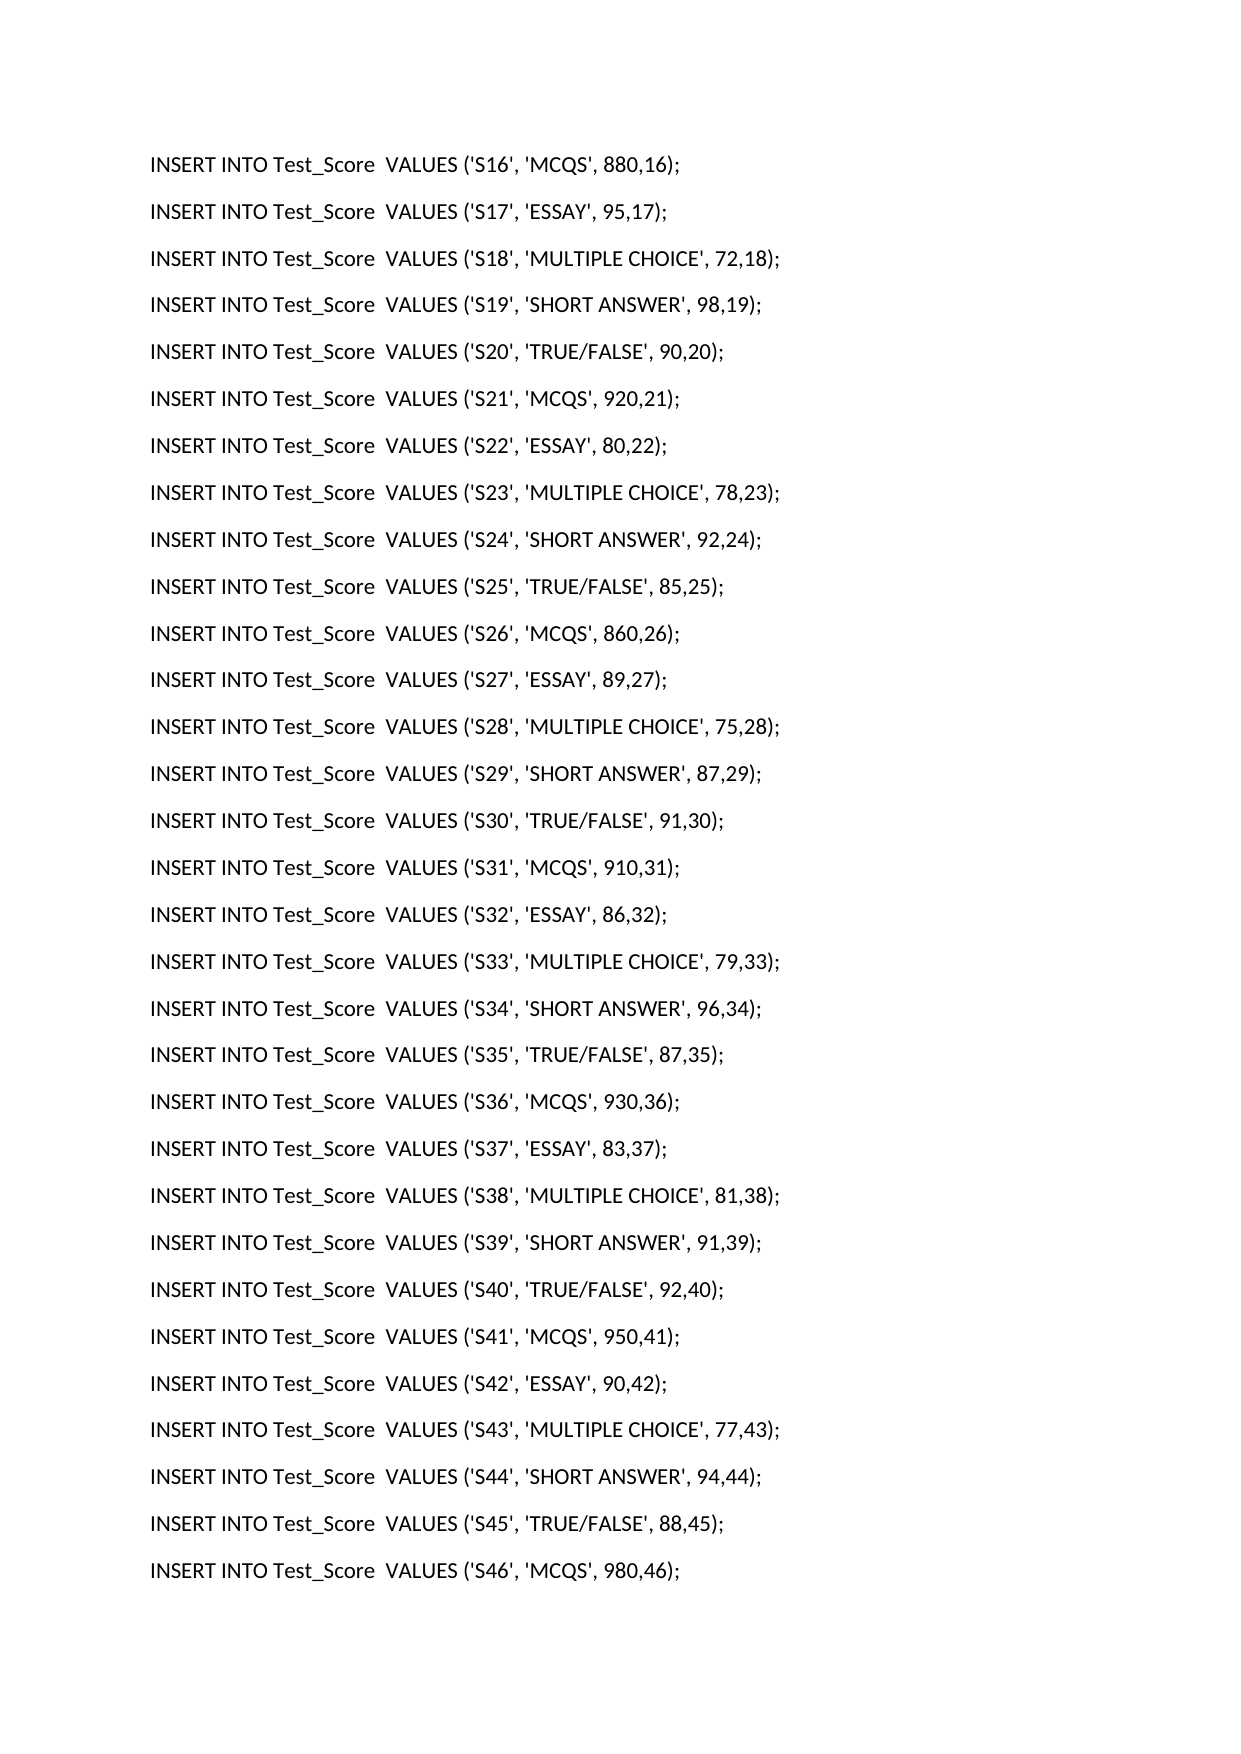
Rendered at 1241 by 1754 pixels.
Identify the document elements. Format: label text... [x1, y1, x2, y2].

text INSERT INTO Test_Score VALUES ('S16', 'MCQS', 880,16); [150, 150, 1090, 178]
text INSERT INTO Test_Score VALUES ('S27', 'ESSAY', 89,27); [150, 666, 1090, 694]
text INSERT INTO Test_Score VALUES ('S44', 'SHORT ANSWER', 94,44); [150, 1462, 1090, 1491]
text INSERT INTO Test_Score VALUES ('S18', 'MULTIPLE CHOICE', 72,18); [150, 244, 1090, 272]
text INSERT INTO Test_Score VALUES ('S34', 'SHORT ANSWER', 96,34); [150, 994, 1090, 1022]
text INSERT INTO Test_Score VALUES ('S29', 'SHORT ANSWER', 87,29); [150, 759, 1090, 787]
text INSERT INTO Test_Score VALUES ('S20', 'TRUE/FALSE', 90,20); [150, 337, 1090, 366]
text INSERT INTO Test_Score VALUES ('S45', 'TRUE/FALSE', 88,45); [150, 1509, 1090, 1537]
text INSERT INTO Test_Score VALUES ('S31', 'MCQS', 910,31); [150, 853, 1090, 881]
text INSERT INTO Test_Score VALUES ('S36', 'MCQS', 930,36); [150, 1087, 1090, 1116]
text INSERT INTO Test_Score VALUES ('S40', 'TRUE/FALSE', 92,40); [150, 1275, 1090, 1303]
text INSERT INTO Test_Score VALUES ('S38', 'MULTIPLE CHOICE', 81,38); [150, 1181, 1090, 1209]
text INSERT INTO Test_Score VALUES ('S28', 'MULTIPLE CHOICE', 75,28); [150, 712, 1090, 741]
text INSERT INTO Test_Score VALUES ('S19', 'SHORT ANSWER', 98,19); [150, 291, 1090, 319]
text INSERT INTO Test_Score VALUES ('S24', 'SHORT ANSWER', 92,24); [150, 525, 1090, 553]
text INSERT INTO Test_Score VALUES ('S46', 'MCQS', 980,46); [150, 1556, 1090, 1584]
text INSERT INTO Test_Score VALUES ('S17', 'ESSAY', 95,17); [150, 197, 1090, 225]
text INSERT INTO Test_Score VALUES ('S26', 'MCQS', 860,26); [150, 619, 1090, 647]
text INSERT INTO Test_Score VALUES ('S22', 'ESSAY', 80,22); [150, 431, 1090, 459]
text INSERT INTO Test_Score VALUES ('S23', 'MULTIPLE CHOICE', 78,23); [150, 478, 1090, 506]
text INSERT INTO Test_Score VALUES ('S41', 'MCQS', 950,41); [150, 1322, 1090, 1350]
text INSERT INTO Test_Score VALUES ('S21', 'MCQS', 920,21); [150, 384, 1090, 412]
text INSERT INTO Test_Score VALUES ('S33', 'MULTIPLE CHOICE', 79,33); [150, 947, 1090, 975]
text INSERT INTO Test_Score VALUES ('S39', 'SHORT ANSWER', 91,39); [150, 1228, 1090, 1256]
text INSERT INTO Test_Score VALUES ('S30', 'TRUE/FALSE', 91,30); [150, 806, 1090, 834]
text INSERT INTO Test_Score VALUES ('S32', 'ESSAY', 86,32); [150, 900, 1090, 928]
text INSERT INTO Test_Score VALUES ('S43', 'MULTIPLE CHOICE', 77,43); [150, 1416, 1090, 1444]
text INSERT INTO Test_Score VALUES ('S42', 'ESSAY', 90,42); [150, 1369, 1090, 1397]
text INSERT INTO Test_Score VALUES ('S37', 'ESSAY', 83,37); [150, 1134, 1090, 1162]
text INSERT INTO Test_Score VALUES ('S35', 'TRUE/FALSE', 87,35); [150, 1041, 1090, 1069]
text INSERT INTO Test_Score VALUES ('S25', 'TRUE/FALSE', 85,25); [150, 572, 1090, 600]
